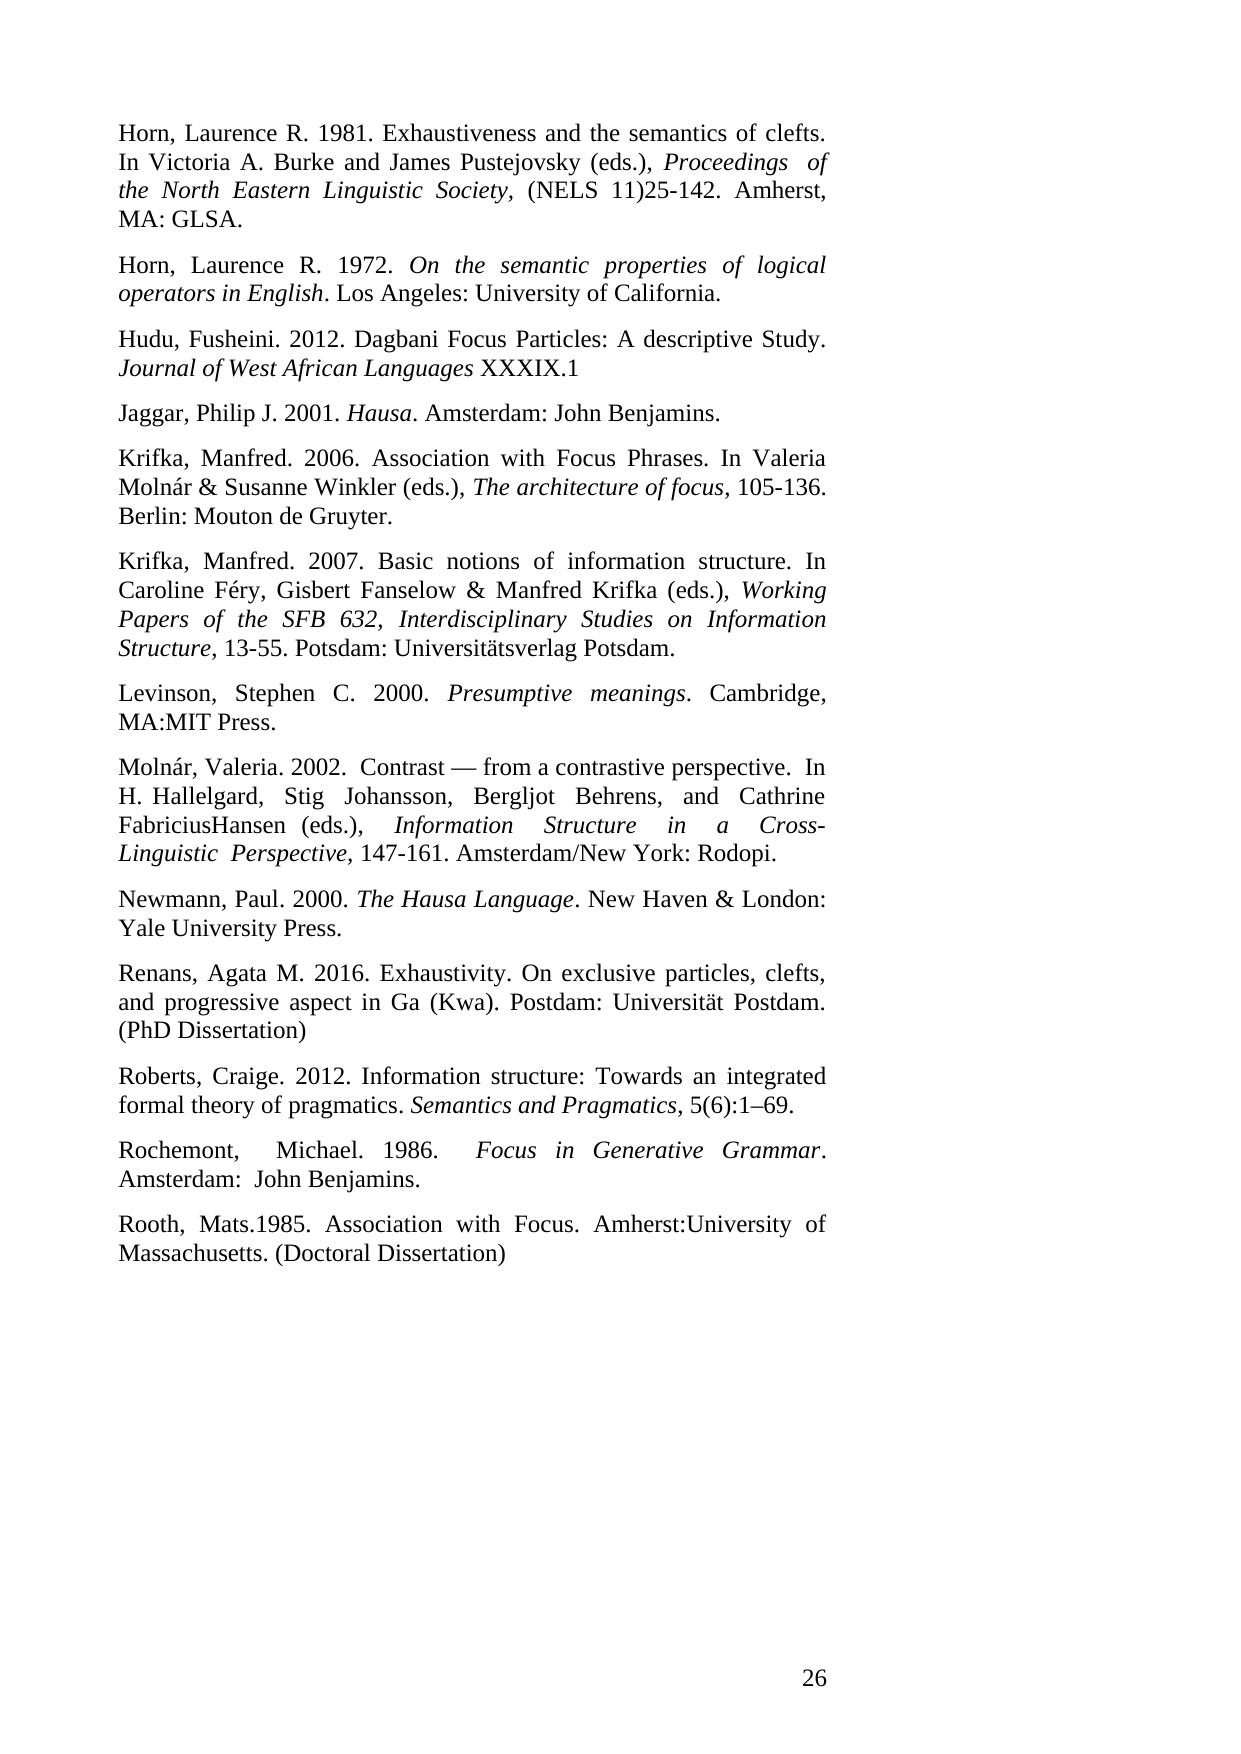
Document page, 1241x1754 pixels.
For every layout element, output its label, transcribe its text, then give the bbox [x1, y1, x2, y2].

text Horn, Laurence R. 1972. On the semantic properties of logical operators in English. Los Angeles: University of California. [118, 250, 827, 307]
text Jaggar, Philip J. 2001. Hausa. Amsterdam: John Benjamins. [118, 398, 827, 427]
text Rooth, Mats.1985. Association with Focus. Amherst:University of Massachusetts. (Doctoral Dissertation) [118, 1209, 827, 1267]
text Levinson, Stephen C. 2000. Presumptive meanings. Cambridge, MA:MIT Press. [118, 678, 827, 736]
text Krifka, Manfred. 2007. Basic notions of information structure. In Caroline Féry, Gisbert Fanselow & Manfred Krifka (eds.), Working Papers of the SFB 632, Interdisciplinary Studies on Information Structure, 13-55. Potsdam: Universitätsverlag Potsdam. [118, 546, 827, 661]
text Newmann, Paul. 2000. The Hausa Language. New Haven & London: Yale University Press. [118, 884, 827, 941]
text Horn, Laurence R. 1981. Exhaustiveness and the semantics of clefts. In Victoria A. Burke and James Pustejovsky (eds.), Proceedings of the North Eastern Linguistic Society, (NELS 11)25-142. Amherst, MA: GLSA. [118, 118, 827, 233]
text Hudu, Fusheini. 2012. Dagbani Focus Particles: A descriptive Study. Journal of West African Languages XXXIX.1 [118, 324, 827, 381]
text Krifka, Manfred. 2006. Association with Focus Phrases. In Valeria Molnár & Susanne Winkler (eds.), The architecture of focus, 105-136. Berlin: Mouton de Gruyter. [118, 443, 827, 530]
text Molnár, Valeria. 2002. Contrast — from a contrastive perspective. In H. Hallelgard, Stig Johansson, Bergljot Behrens, and Cathrine FabriciusHansen (eds.), Information Structure in a Cross-Linguistic Perspective, 147-161. Amsterdam/New York: Rodopi. [118, 752, 827, 867]
text Renans, Agata M. 2016. Exhaustivity. On exclusive particles, clefts, and progressive aspect in Ga (Kwa). Postdam: Universität Postdam.(PhD Dissertation) [118, 958, 827, 1044]
text Rochemont, Michael. 1986. Focus in Generative Grammar. Amsterdam: John Benjamins. [118, 1135, 827, 1193]
text Roberts, Craige. 2012. Information structure: Towards an integrated formal theory of pragmatics. Semantics and Pragmatics, 5(6):1–69. [118, 1061, 827, 1118]
